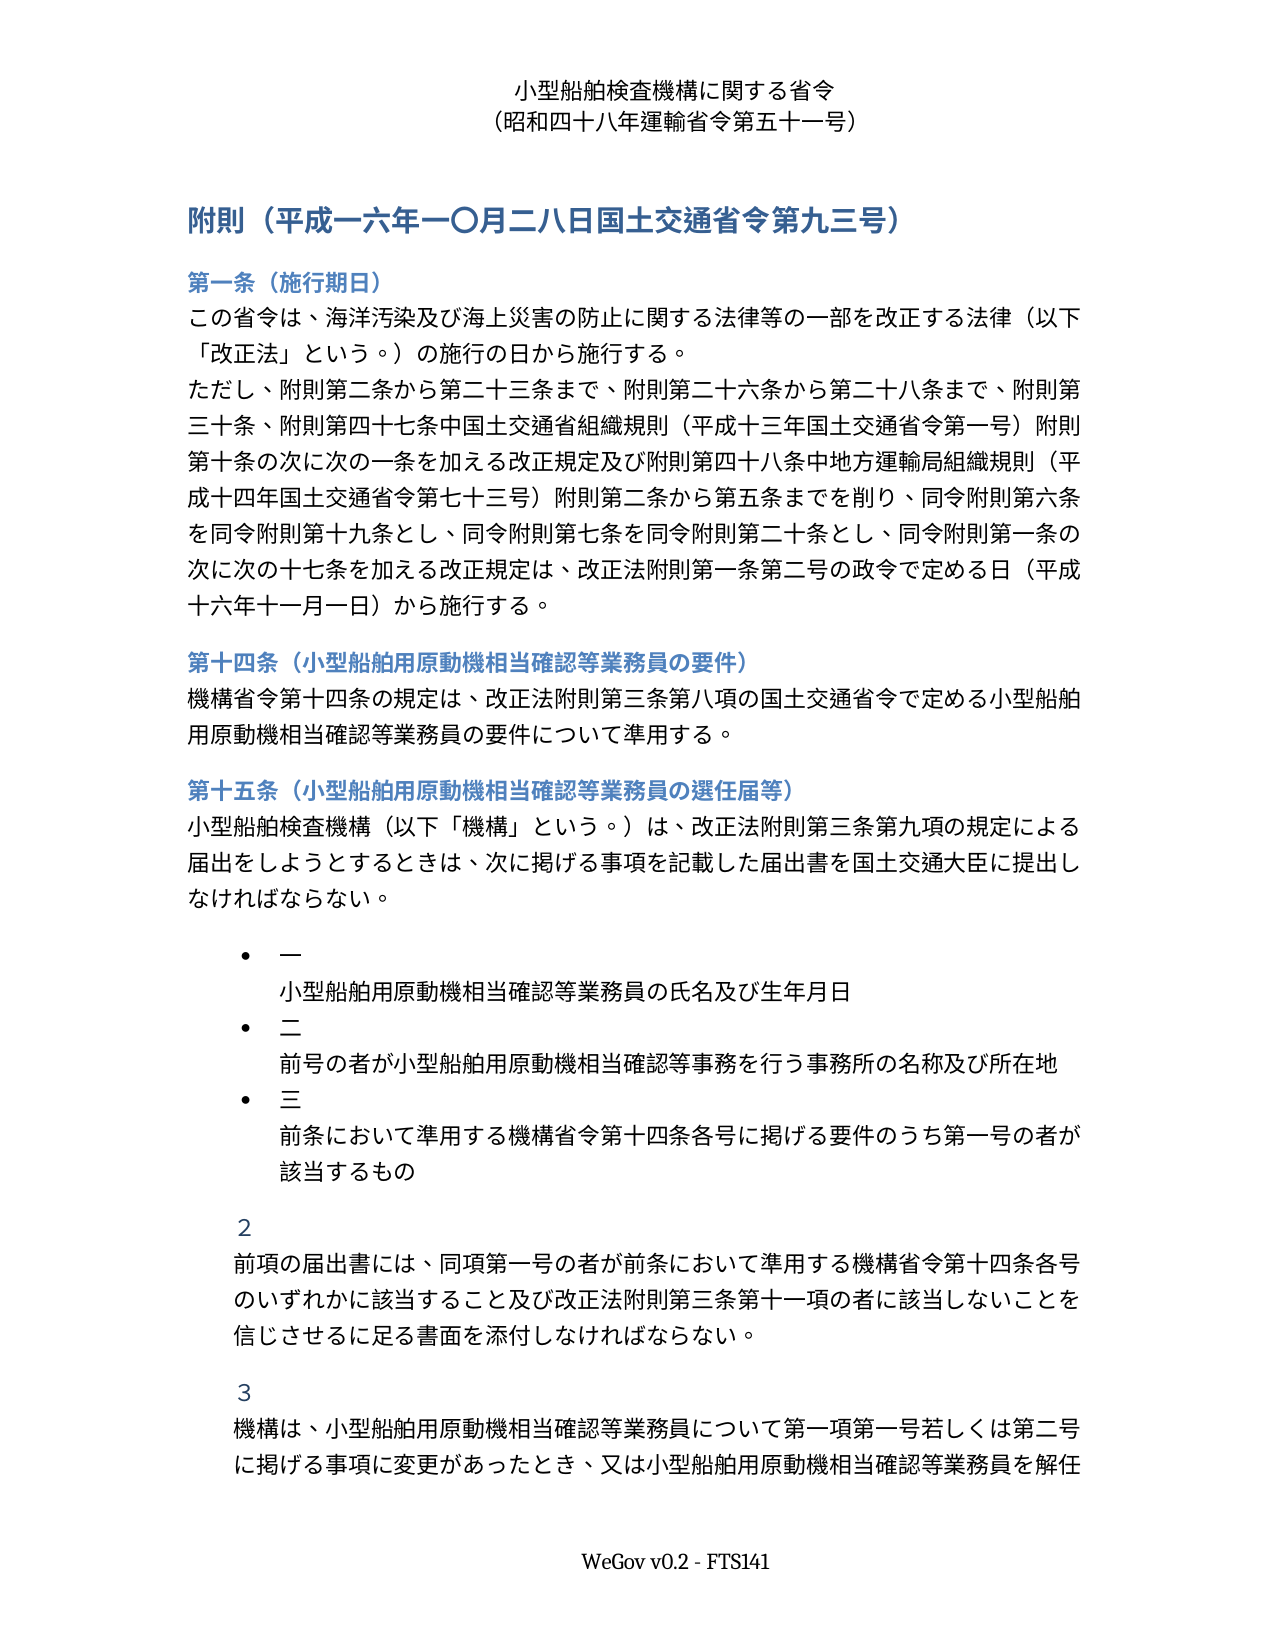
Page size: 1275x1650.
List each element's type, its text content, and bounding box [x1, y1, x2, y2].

subtitle 第十五条（小型船舶用原動機相当確認等業務員の選任届等） [187, 775, 1087, 807]
list 三 前条において準用する機構省令第十四条各号に掲げる要件のうち第一号の者が該当するもの [242, 1084, 1087, 1187]
subtitle 附則（平成一六年一〇月二八日国土交通省令第九三号） [187, 200, 1087, 240]
text 前項の届出書には、同項第一号の者が前条において準用する機構省令第十四条各号のいずれかに該当すること及び改正法附則第三条第十一項の者に該当しないことを信じさせるに足る書面を添付しなければならない。 [233, 1248, 1087, 1351]
subtitle 第十四条（小型船舶用原動機相当確認等業務員の要件） [187, 647, 1087, 678]
text 小型船舶検査機構（以下「機構」という。）は、改正法附則第三条第九項の規定による届出をしようとするときは、次に掲げる事項を記載した届出書を国土交通大臣に提出しなければならない。 [187, 811, 1087, 914]
subtitle ３ [233, 1377, 1087, 1408]
subtitle 第一条（施行期日） [187, 266, 1087, 298]
list 二 前号の者が小型船舶用原動機相当確認等事務を行う事務所の名称及び所在地 [242, 1012, 1087, 1079]
text 機構省令第十四条の規定は、改正法附則第三条第八項の国土交通省令で定める小型船舶用原動機相当確認等業務員の要件について準用する。 [187, 683, 1087, 750]
text 機構は、小型船舶用原動機相当確認等業務員について第一項第一号若しくは第二号に掲げる事項に変更があったとき、又は小型船舶用原動機相当確認等業務員を解任したときは、その日から十五日以内に、その旨を国土交通大臣に届け出なければならない。 [233, 1413, 1087, 1480]
subtitle ２ [233, 1212, 1087, 1243]
list 一 小型船舶用原動機相当確認等業務員の氏名及び生年月日 [242, 940, 1087, 1007]
text この省令は、海洋汚染及び海上災害の防止に関する法律等の一部を改正する法律（以下「改正法」という。）の施行の日から施行する。 ただし、附則第二条から第二十三条まで、附則第二十六条から第二十八条まで、附則第三十条、附則第四十七条中国土交通省組織規則（平成十三年国土交通省令第一号）附則第十条の次に次の一条を加える改正規定及び附則第四十八条中地方運輸局組織規則（平成十四年国土交通省令第七十三号）附則第二条から第五条までを削り、同令附則第六条を同令附則第十九条とし、同令附則第七条を同令附則第二十条とし、同令附則第一条の次に次の十七条を加える改正規定は、改正法附則第一条第二号の政令で定める日（平成十六年十一月一日）から施行する。 [187, 302, 1087, 621]
